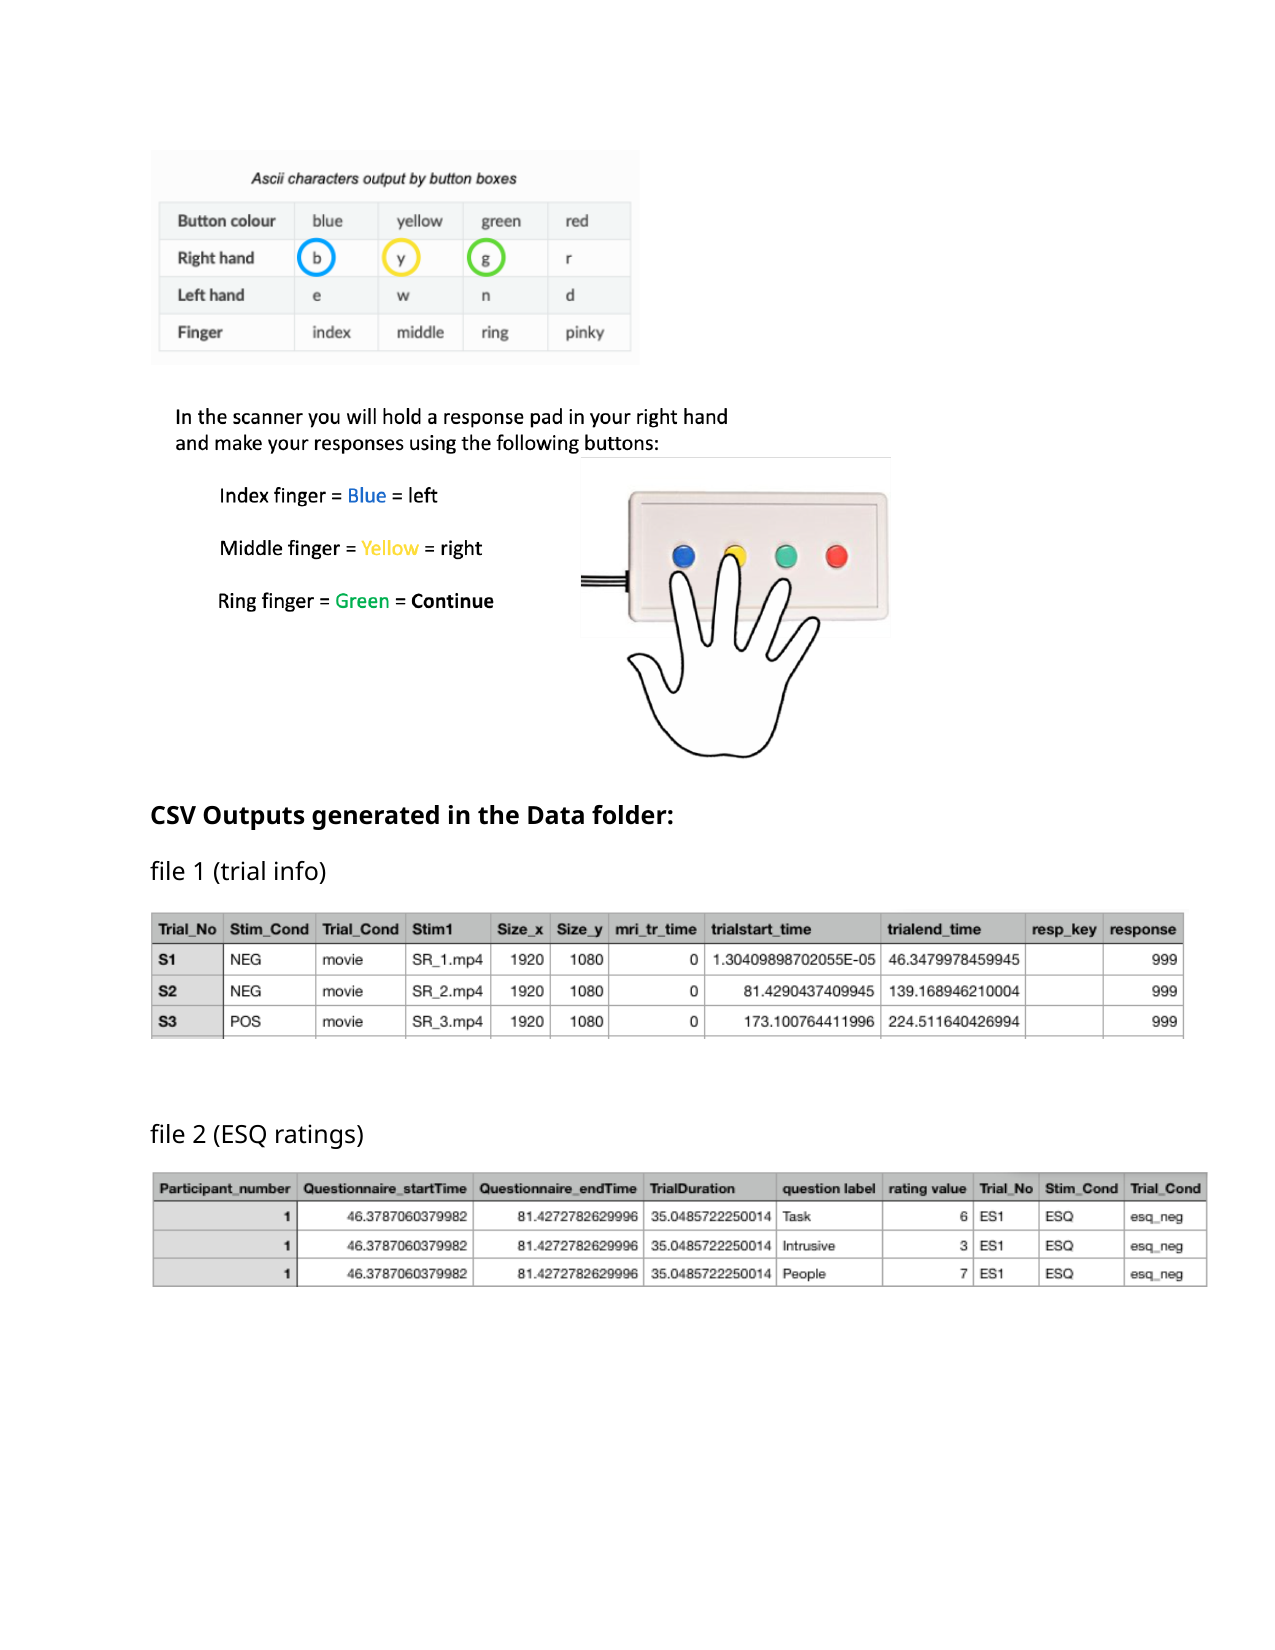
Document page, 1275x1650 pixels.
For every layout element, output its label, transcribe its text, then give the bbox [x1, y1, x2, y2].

picture [150, 150, 640, 365]
picture [150, 909, 1189, 1039]
picture [150, 386, 895, 777]
picture [150, 1172, 1209, 1287]
text file 2 (ESQ ratings) [150, 1116, 1125, 1150]
text CSV Outputs generated in the Data folder: [150, 798, 1125, 832]
text file 1 (trial info) [150, 854, 1125, 888]
